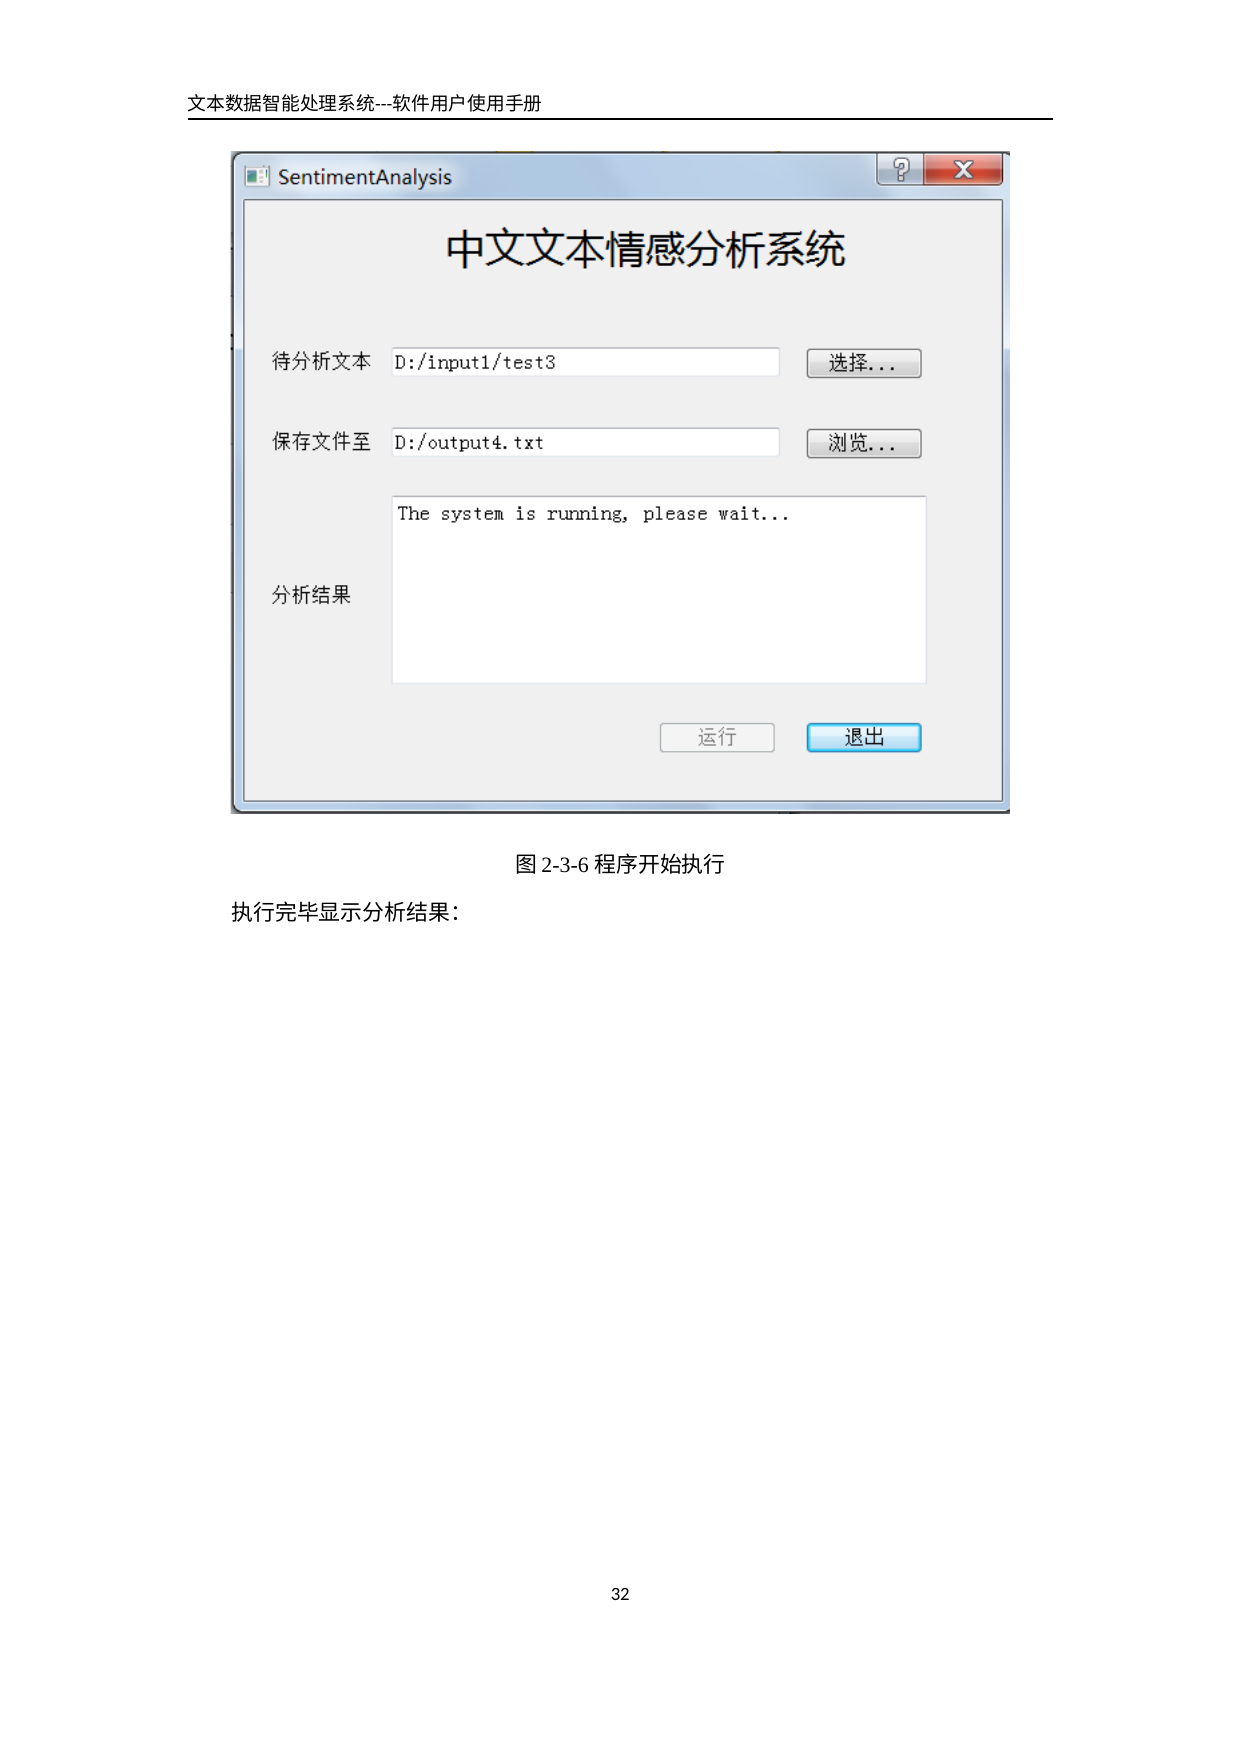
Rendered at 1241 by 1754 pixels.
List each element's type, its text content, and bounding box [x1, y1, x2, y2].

text 执行完毕显示分析结果： [187, 895, 1053, 927]
text 图2-3-6 程序开始执行 [187, 846, 1053, 879]
picture [230, 151, 1010, 814]
